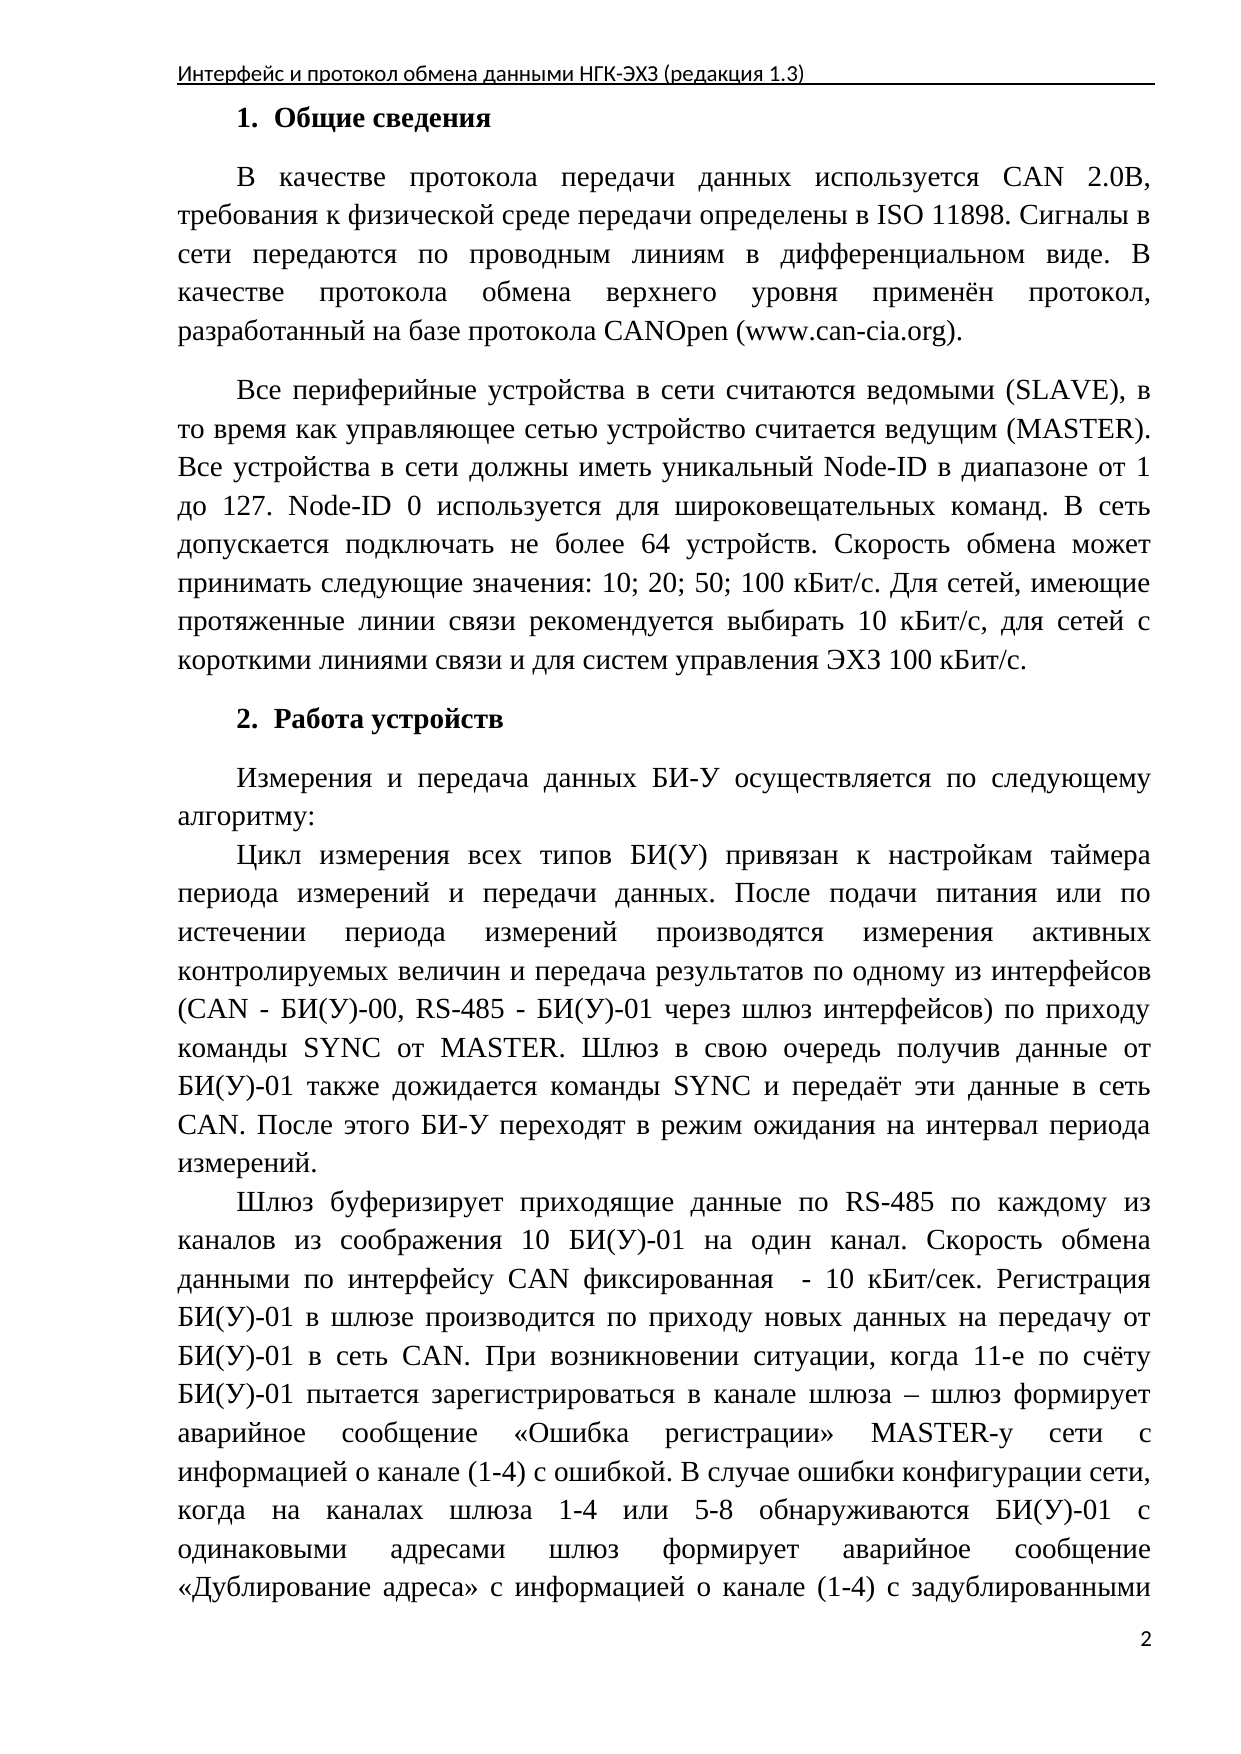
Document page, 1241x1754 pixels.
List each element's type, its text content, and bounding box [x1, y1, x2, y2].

text Работа устройств [236, 701, 1093, 735]
text Общие сведения [236, 100, 1093, 134]
text Измерения и передача данных БИ-У осуществляется по следующему алгоритму: [177, 760, 1152, 832]
text Все периферийные устройства в сети считаются ведомыми (SLAVE), в то время как управляющее сетью устройство считается ведущим (MASTER). Все устройства в сети должны иметь уникальный Node-ID в диапазоне от 1 до 127. Node-ID 0 используется для широковещательных команд. В сеть допускается подключать не более 64 устройств. Скорость обмена может принимать следующие значения: 10; 20; 50; 100 кБит/с. Для сетей, имеющие протяженные линии связи рекомендуется выбирать 10 кБит/с, для сетей с короткими линиями связи и для систем управления ЭХЗ 100 кБит/с. [177, 372, 1152, 676]
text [177, 1184, 1152, 1603]
text В качестве протокола передачи данных используется CAN 2.0B, требования к физической среде передачи определены в ISO 11898. Сигналы в сети передаются по проводным линиям в дифференциальном виде. В качестве протокола обмена верхнего уровня применён протокол, разработанный на базе протокола CANOpen (www.can-cia.org). [177, 159, 1152, 346]
text Цикл измерения всех типов БИ(У) привязан к настройкам таймера периода измерений и передачи данных. После подачи питания или по истечении периода измерений производятся измерения активных контролируемых величин и передача результатов по одному из интерфейсов (CAN - БИ(У)-00, RS-485 - БИ(У)-01 через шлюз интерфейсов) по приходу команды SYNC от MASTER. Шлюз в свою очередь получив данные от БИ(У)-01 также дожидается команды SYNC и передаёт эти данные в сеть CAN. После этого БИ-У переходят в режим ожидания на интервал периода измерений. [177, 837, 1152, 1179]
